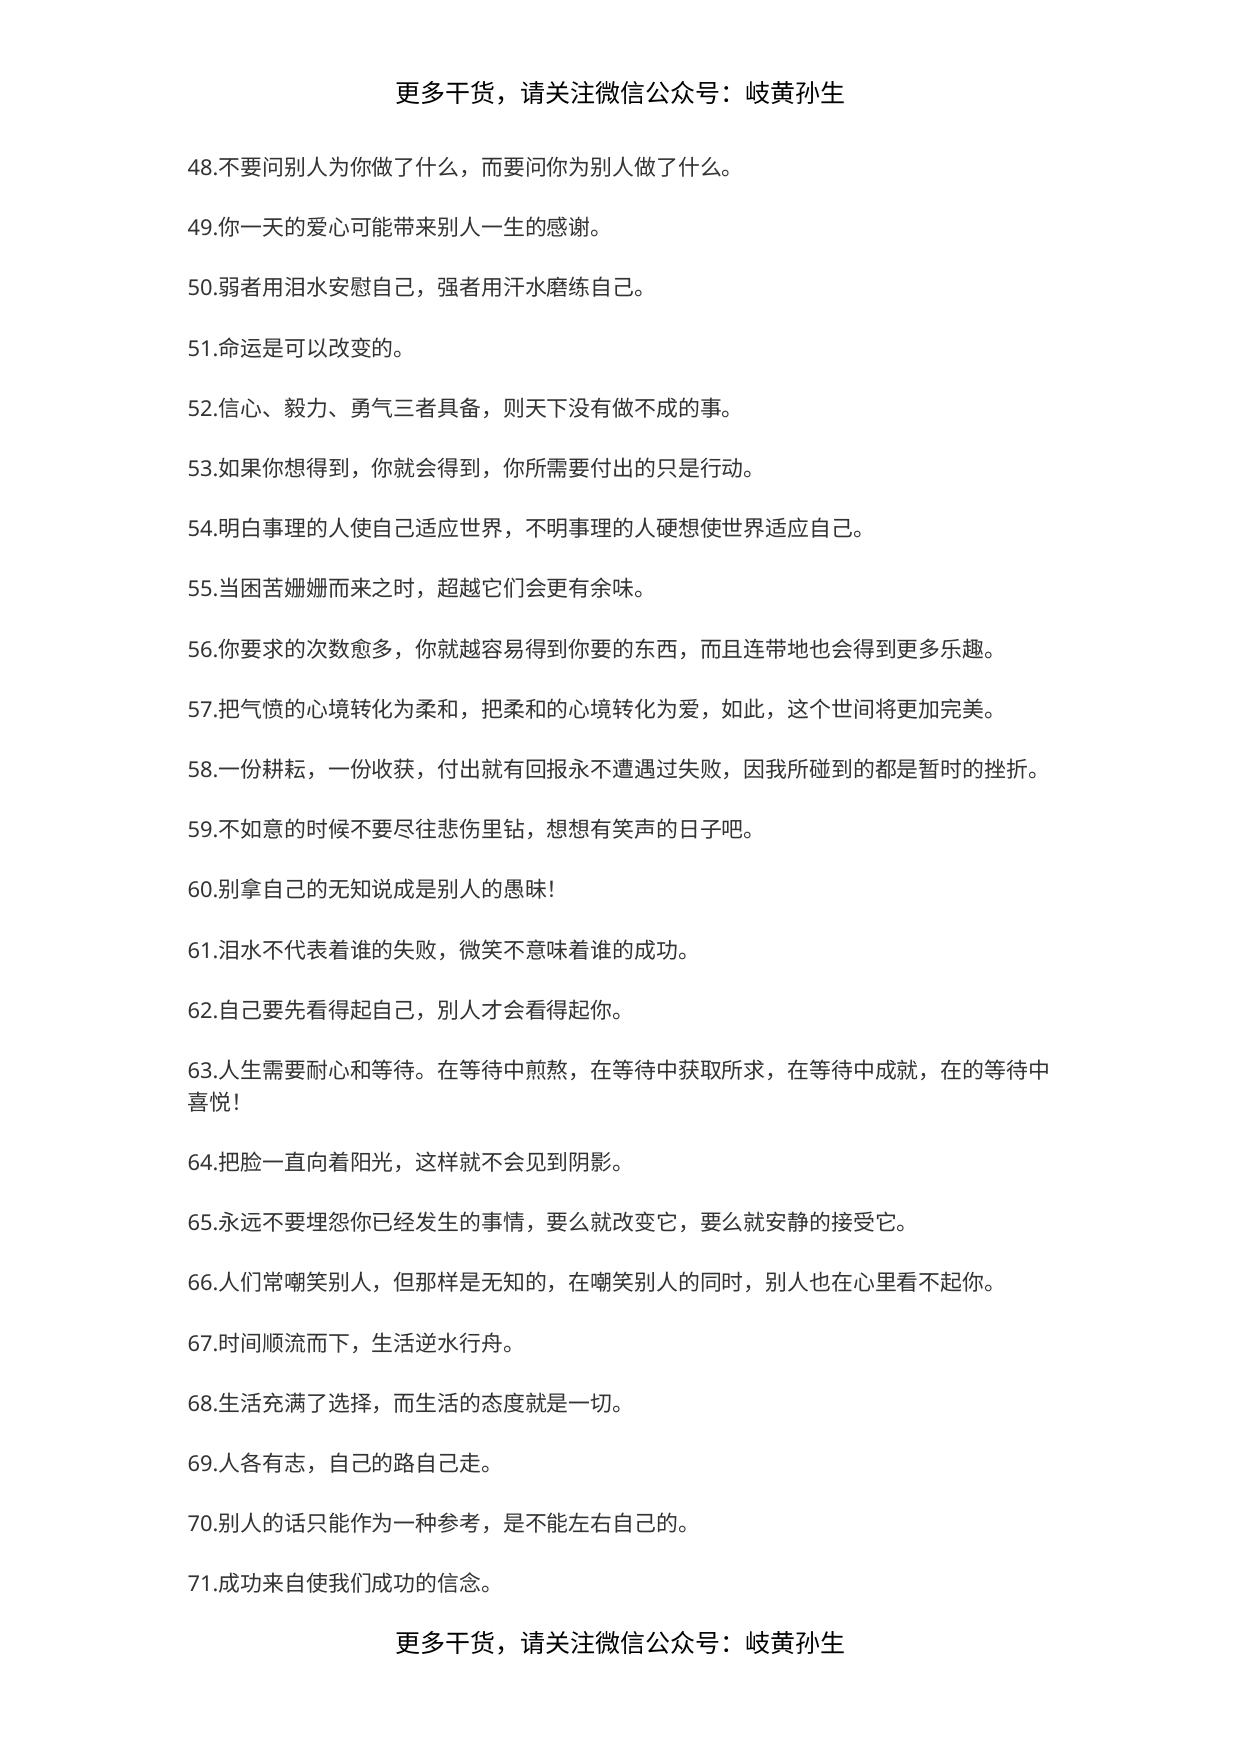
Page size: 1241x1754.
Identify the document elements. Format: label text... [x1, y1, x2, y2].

text 70.别人的话只能作为一种参考，是不能左右自己的。 [187, 1506, 1053, 1538]
text 58.一份耕耘，一份收获，付出就有回报永不遭遇过失败，因我所碰到的都是暂时的挫折。 [187, 752, 1053, 784]
text 54.明白事理的人使自己适应世界，不明事理的人硬想使世界适应自己。 [187, 511, 1053, 543]
text 55.当困苦姗姗而来之时，超越它们会更有余味。 [187, 571, 1053, 603]
text 51.命运是可以改变的。 [187, 331, 1053, 362]
text 50.弱者用泪水安慰自己，强者用汗水磨练自己。 [187, 270, 1053, 302]
text 62.自己要先看得起自己，別人才会看得起你。 [187, 993, 1053, 1025]
text 61.泪水不代表着谁的失败，微笑不意味着谁的成功。 [187, 933, 1053, 964]
text 57.把气愤的心境转化为柔和，把柔和的心境转化为爱，如此，这个世间将更加完美。 [187, 692, 1053, 724]
text 59.不如意的时候不要尽往悲伤里钻，想想有笑声的日子吧。 [187, 812, 1053, 844]
text 63.人生需要耐心和等待。在等待中煎熬，在等待中获取所求，在等待中成就，在的等待中喜悦！ [187, 1053, 1053, 1117]
text 53.如果你想得到，你就会得到，你所需要付出的只是行动。 [187, 451, 1053, 483]
text 67.时间顺流而下，生活逆水行舟。 [187, 1326, 1053, 1357]
text 69.人各有志，自己的路自己走。 [187, 1446, 1053, 1478]
text 56.你要求的次数愈多，你就越容易得到你要的东西，而且连带地也会得到更多乐趣。 [187, 632, 1053, 663]
text 65.永远不要埋怨你已经发生的事情，要么就改变它，要么就安静的接受它。 [187, 1205, 1053, 1237]
text 68.生活充满了选择，而生活的态度就是一切。 [187, 1386, 1053, 1418]
text 49.你一天的爱心可能带来别人一生的感谢。 [187, 210, 1053, 242]
text 66.人们常嘲笑别人，但那样是无知的，在嘲笑别人的同时，别人也在心里看不起你。 [187, 1265, 1053, 1297]
text 48.不要问别人为你做了什么，而要问你为别人做了什么。 [187, 150, 1053, 182]
text 71.成功来自使我们成功的信念。 [187, 1566, 1053, 1598]
text 52.信心、毅力、勇气三者具备，则天下没有做不成的事。 [187, 391, 1053, 423]
text 64.把脸一直向着阳光，这样就不会见到阴影。 [187, 1145, 1053, 1177]
text 60.别拿自己的无知说成是别人的愚昧！ [187, 872, 1053, 904]
